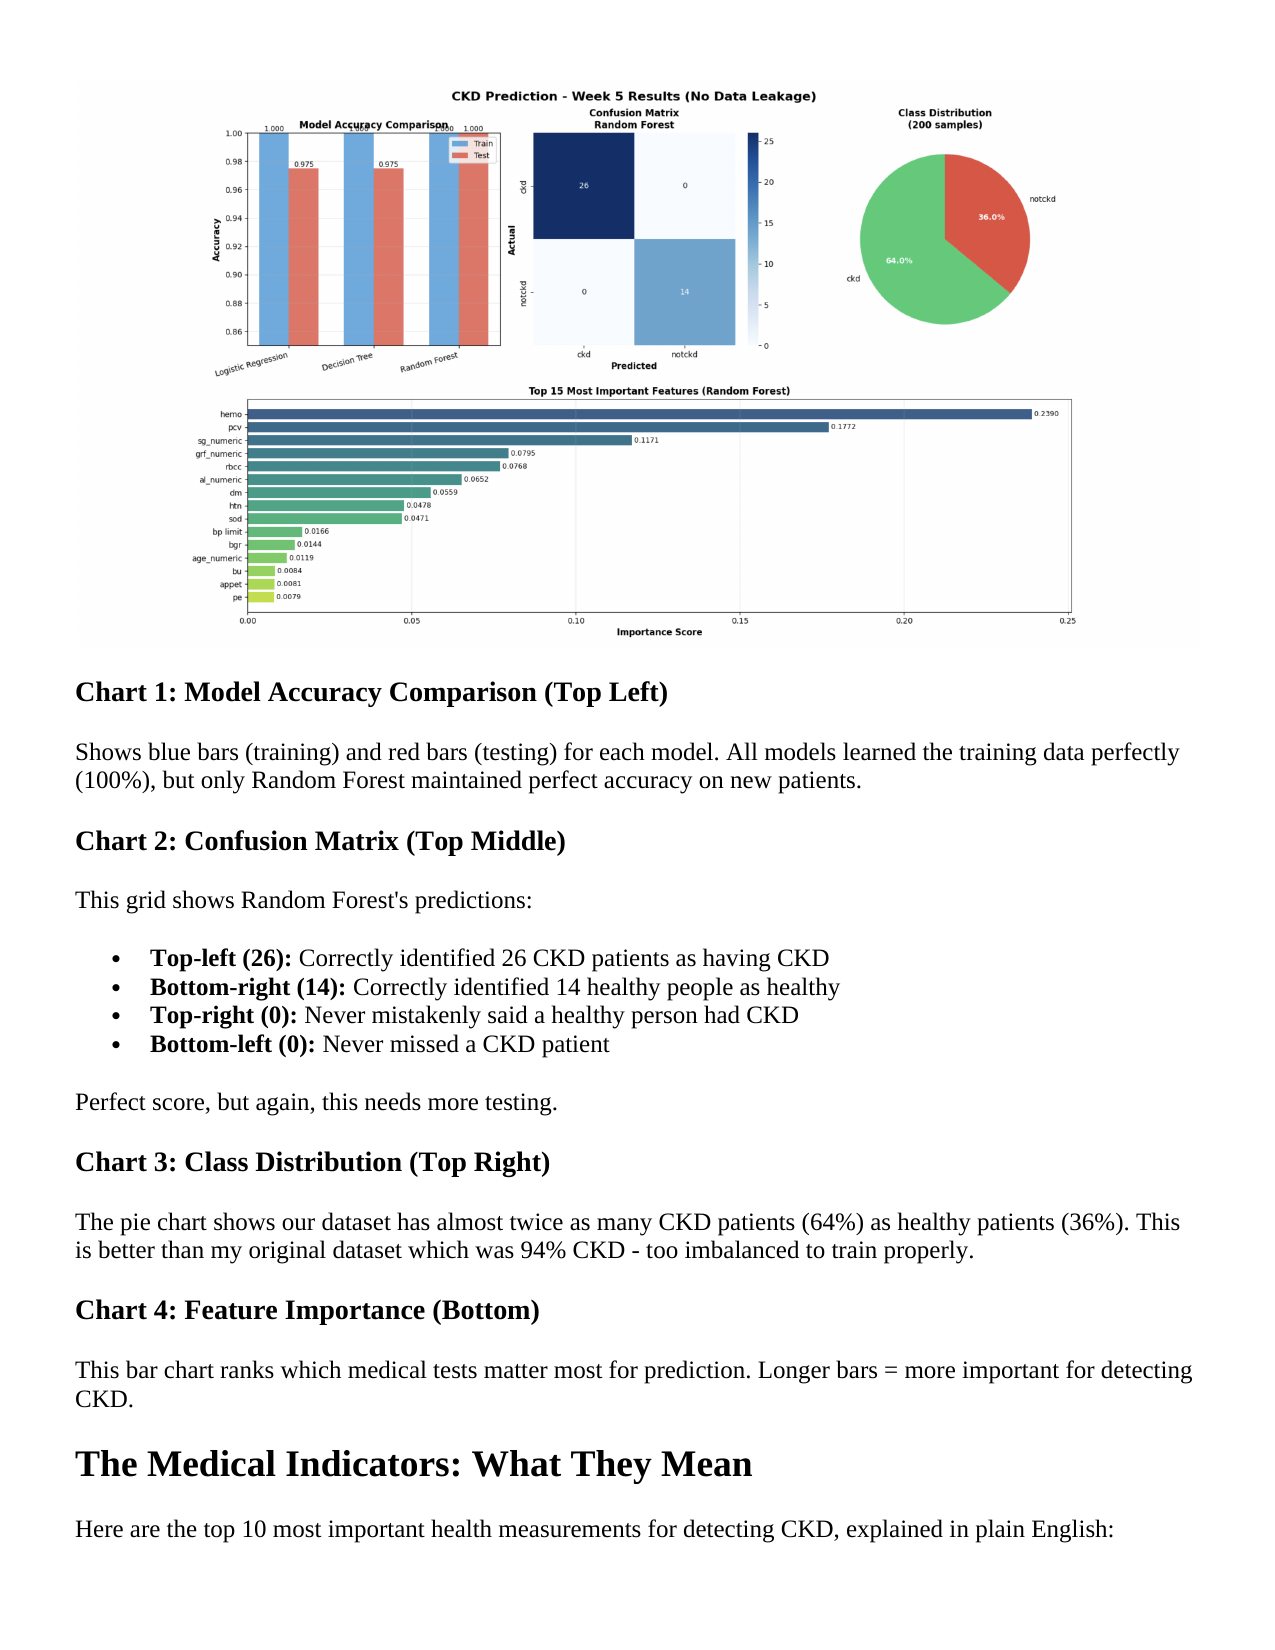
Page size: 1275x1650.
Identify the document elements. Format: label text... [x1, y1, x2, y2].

text Chart 1: Model Accuracy Comparison (Top Left) [75, 675, 1200, 708]
text Chart 4: Feature Importance (Bottom) [75, 1293, 1200, 1326]
list Top-right (0): Never mistakenly said a healthy person had CKD [112, 1001, 1200, 1029]
text The pie chart shows our dataset has almost twice as many CKD patients (64%) as healthy patients (36%). This is better than my original dataset which was 94% CKD - too imbalanced to train properly. [75, 1207, 1200, 1264]
text The Medical Indicators: What They Mean [75, 1442, 1200, 1485]
picture [75, 75, 1200, 647]
list Bottom-right (14): Correctly identified 14 healthy people as healthy [112, 972, 1200, 1001]
text Chart 3: Class Distribution (Top Right) [75, 1145, 1200, 1177]
text Chart 2: Confusion Matrix (Top Middle) [75, 823, 1200, 856]
text This grid shows Random Forest's predictions: [75, 885, 1200, 914]
text Perfect score, but again, this needs more testing. [75, 1087, 1200, 1116]
list Bottom-left (0): Never missed a CKD patient [112, 1029, 1200, 1058]
text This bar chart ranks which medical tests matter most for prediction. Longer bars = more important for detecting CKD. [75, 1355, 1200, 1412]
list Top-left (26): Correctly identified 26 CKD patients as having CKD [112, 943, 1200, 972]
text Shows blue bars (training) and red bars (testing) for each model. All models learned the training data perfectly (100%), but only Random Forest maintained perfect accuracy on new patients. [75, 737, 1200, 794]
text Here are the top 10 most important health measurements for detecting CKD, explained in plain English: [75, 1514, 1200, 1543]
